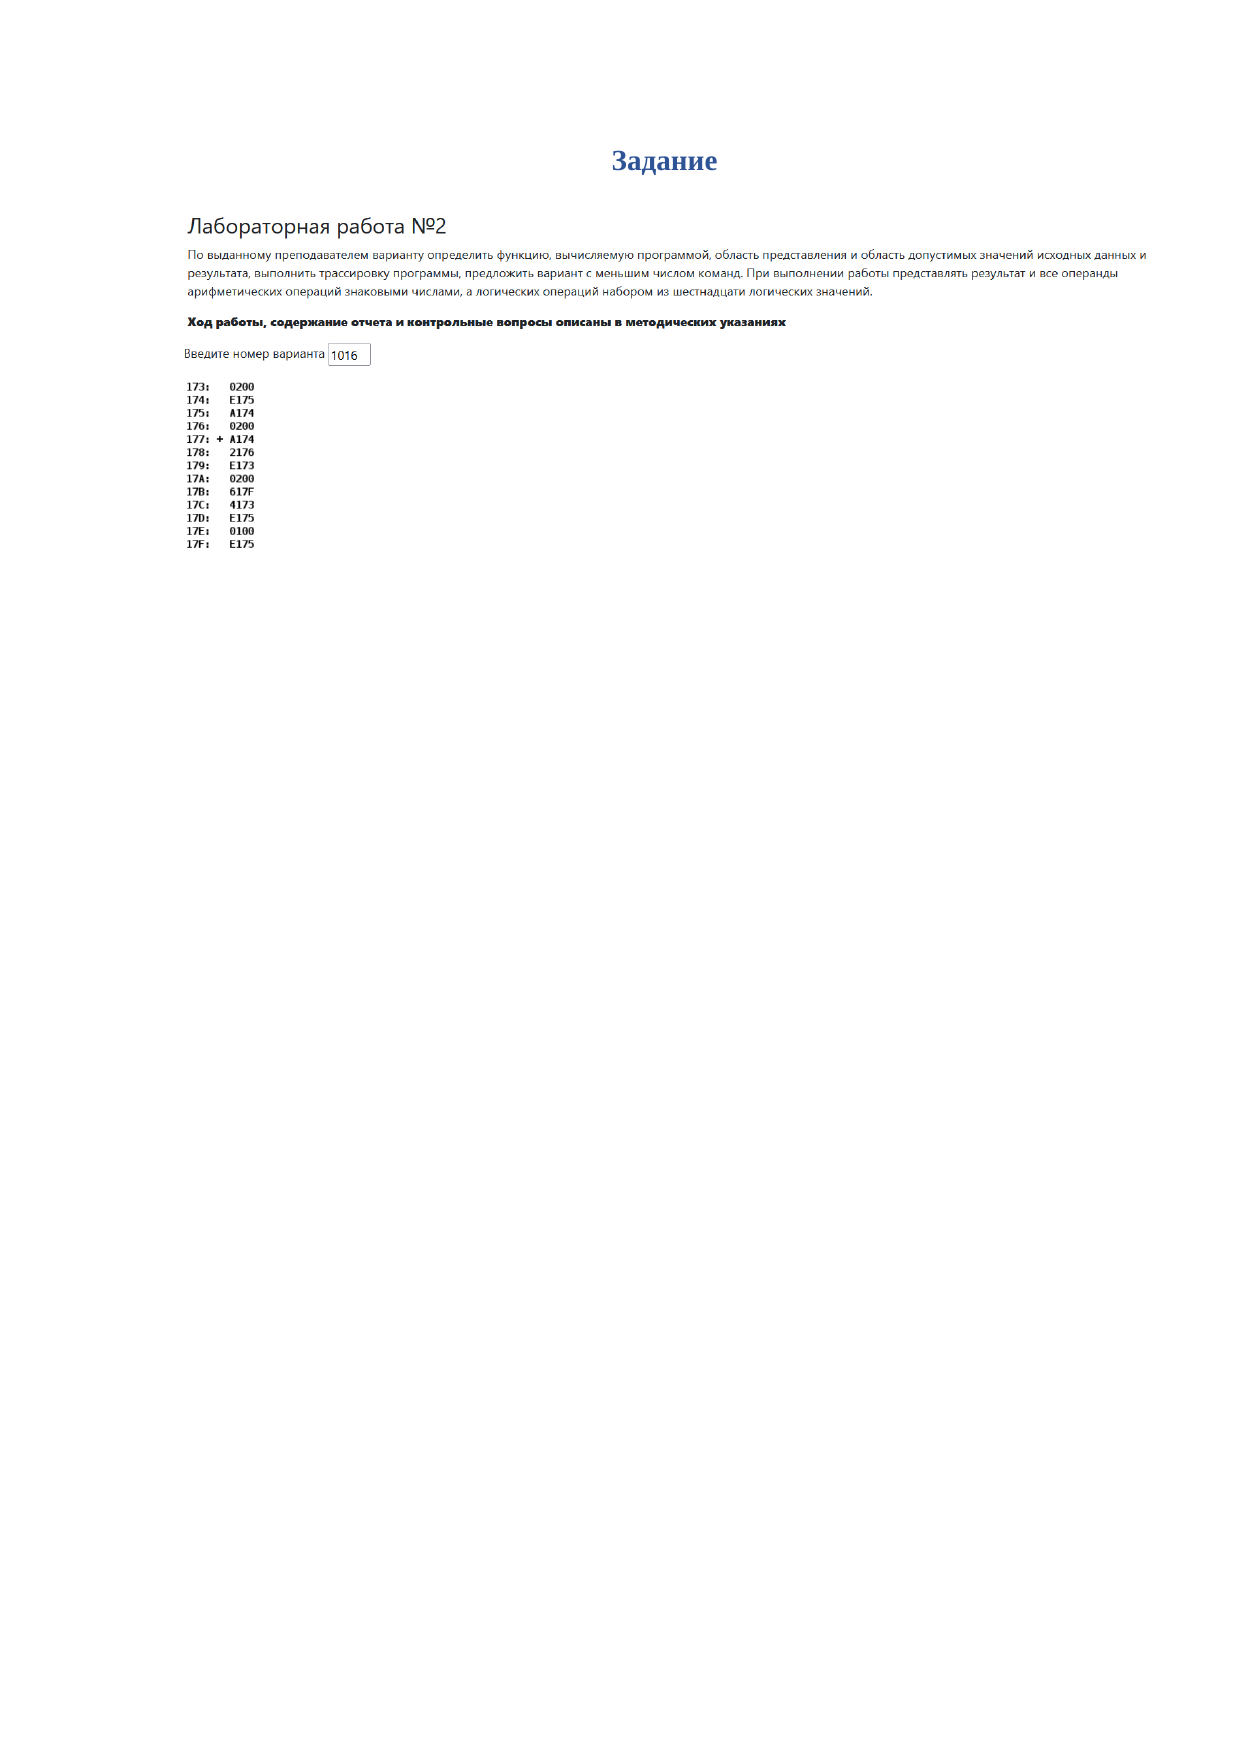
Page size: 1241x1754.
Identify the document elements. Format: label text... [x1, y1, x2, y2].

subtitle Задание [177, 143, 1152, 177]
picture [177, 208, 1152, 562]
